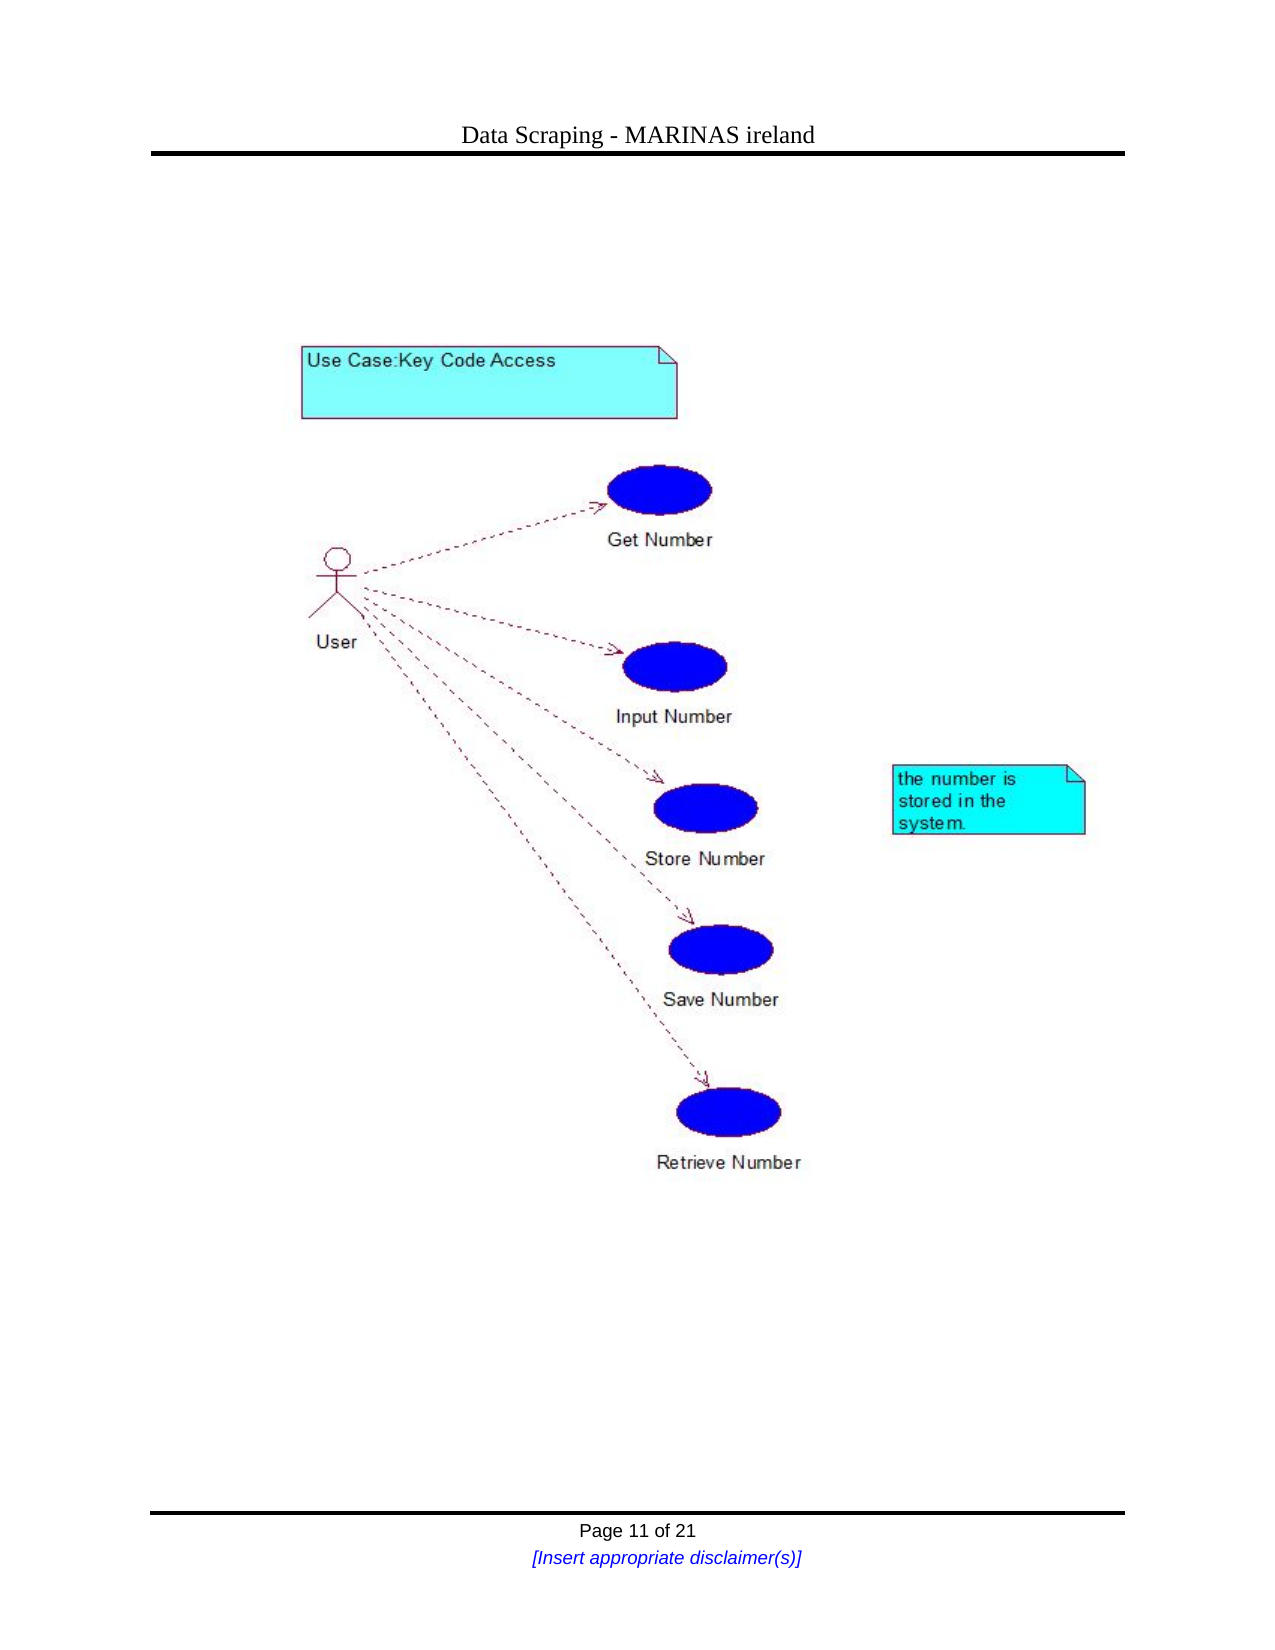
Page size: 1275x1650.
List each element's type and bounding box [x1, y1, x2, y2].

picture [210, 343, 1110, 1187]
